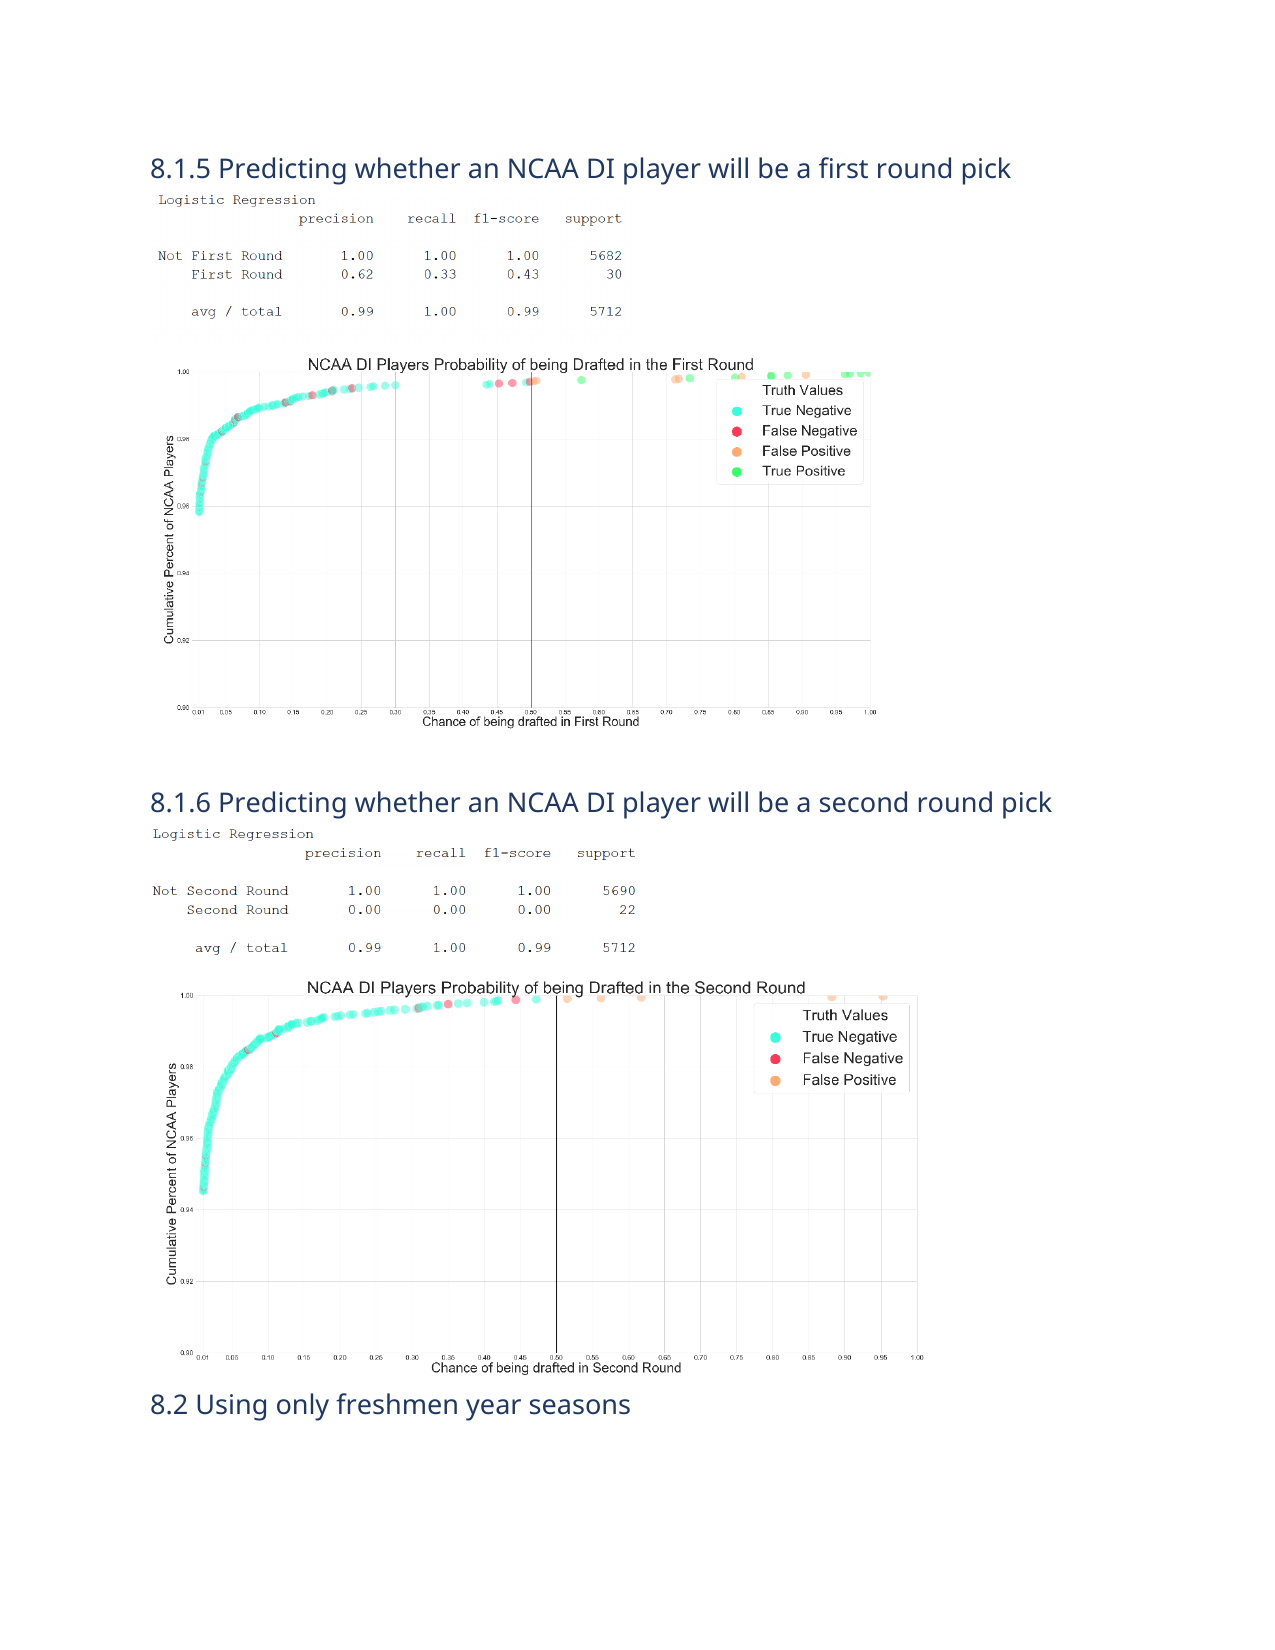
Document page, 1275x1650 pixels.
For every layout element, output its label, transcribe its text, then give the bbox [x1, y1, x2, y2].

picture [150, 965, 945, 1379]
subtitle 8.1.6 Predicting whether an NCAA DI player will be a second round pick [150, 784, 1125, 821]
picture [150, 348, 883, 734]
subtitle 8.1.5 Predicting whether an NCAA DI player will be a first round pick [150, 150, 1125, 187]
picture [150, 193, 643, 342]
picture [150, 827, 649, 959]
subtitle 8.2 Using only freshmen year seasons [150, 1385, 1125, 1422]
